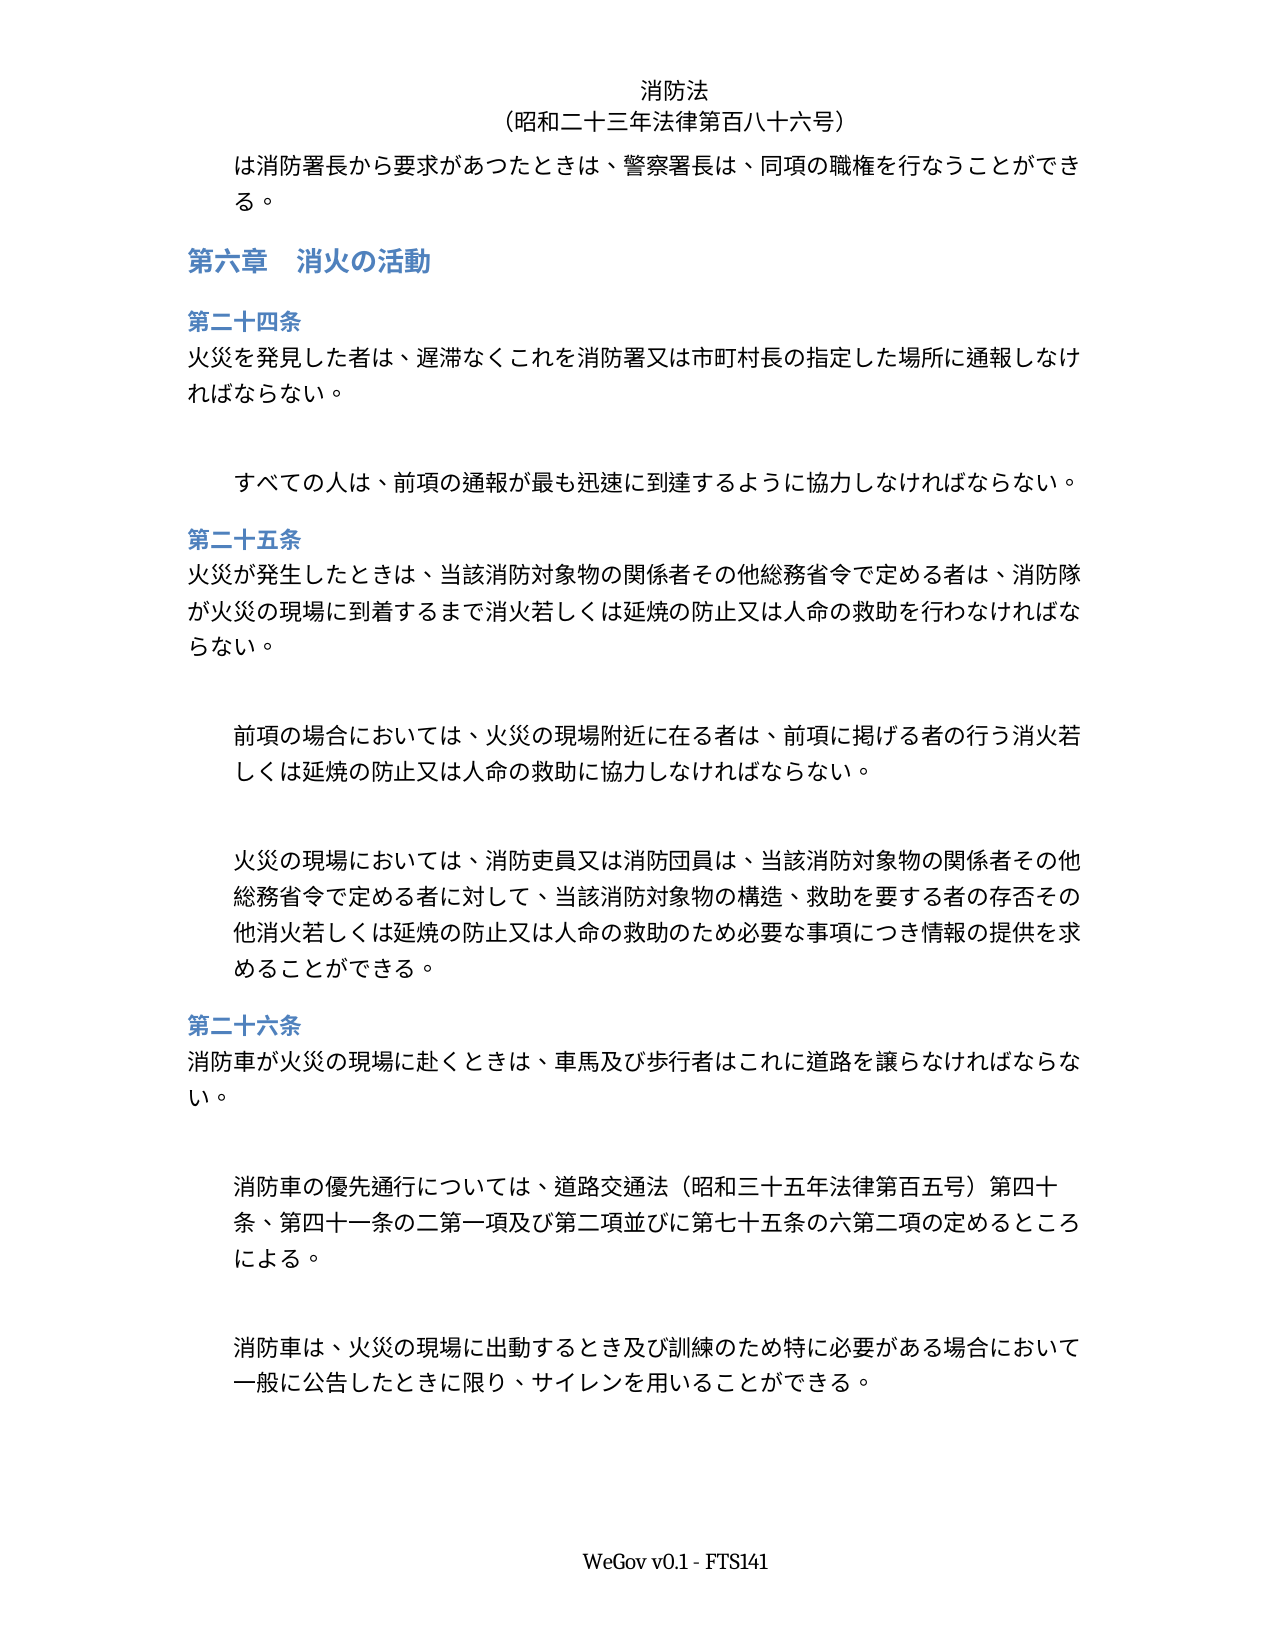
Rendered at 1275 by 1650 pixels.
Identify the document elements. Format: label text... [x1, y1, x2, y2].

subtitle 第二十六条 [187, 1010, 1087, 1041]
text 火災を発見した者は、遅滞なくこれを消防署又は市町村長の指定した場所に通報しなければならない。 [187, 342, 1087, 409]
text すべての人は、前項の通報が最も迅速に到達するように協力しなければならない。 [233, 467, 1087, 498]
text 火災が発生したときは、当該消防対象物の関係者その他総務省令で定める者は、消防隊が火災の現場に到着するまで消火若しくは延焼の防止又は人命の救助を行わなければならない。 [187, 559, 1087, 663]
subtitle 第二十四条 [187, 306, 1087, 337]
subtitle 第二十五条 [187, 523, 1087, 555]
text 前項の場合において、消防長若しくは消防署長又はこれらの者から委任を受けて同項の職権を行なう消防吏員若しくは消防団員が現場にいないとき又は消防長若しくは消防署長から要求があつたときは、警察署長は、同項の職権を行なうことができる。 [233, 150, 1087, 217]
text 消防車は、火災の現場に出動するとき及び訓練のため特に必要がある場合において一般に公告したときに限り、サイレンを用いることができる。 [233, 1331, 1087, 1399]
text 消防車が火災の現場に赴くときは、車馬及び歩行者はこれに道路を譲らなければならない。 [187, 1046, 1087, 1113]
text 消防車の優先通行については、道路交通法（昭和三十五年法律第百五号）第四十条、第四十一条の二第一項及び第二項並びに第七十五条の六第二項の定めるところによる。 [233, 1171, 1087, 1274]
subtitle 第六章 消火の活動 [187, 243, 1087, 279]
text 前項の場合においては、火災の現場附近に在る者は、前項に掲げる者の行う消火若しくは延焼の防止又は人命の救助に協力しなければならない。 [233, 720, 1087, 787]
text 火災の現場においては、消防吏員又は消防団員は、当該消防対象物の関係者その他総務省令で定める者に対して、当該消防対象物の構造、救助を要する者の存否その他消火若しくは延焼の防止又は人命の救助のため必要な事項につき情報の提供を求めることができる。 [233, 845, 1087, 984]
